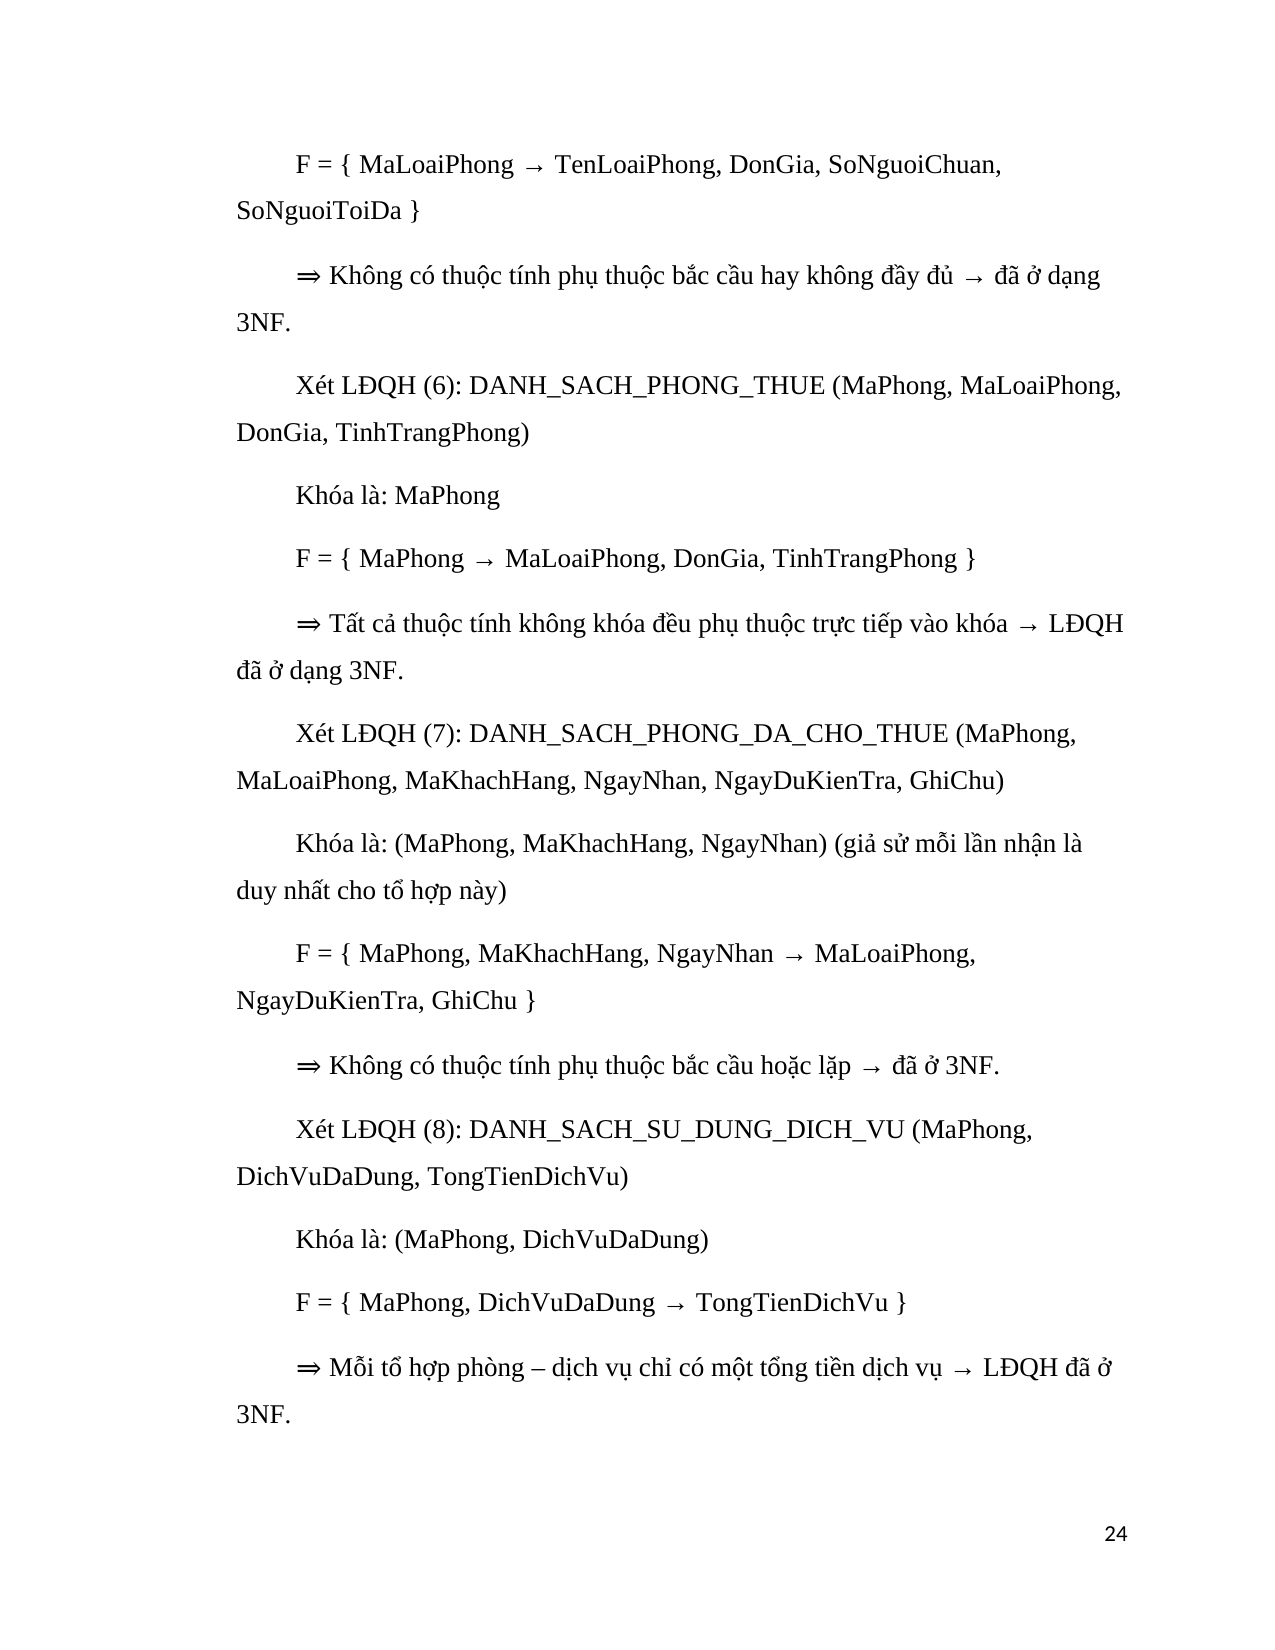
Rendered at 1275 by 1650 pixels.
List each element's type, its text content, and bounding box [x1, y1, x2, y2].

text F = { MaPhong, DichVuDaDung → TongTienDichVu } [236, 1287, 1127, 1318]
text Xét LĐQH (7): DANH_SACH_PHONG_DA_CHO_THUE (MaPhong, MaLoaiPhong, MaKhachHang, NgayNhan, NgayDuKienTra, GhiChu) [236, 717, 1127, 795]
text ⇒ Không có thuộc tính phụ thuộc bắc cầu hay không đầy đủ → đã ở dạng 3NF. [236, 258, 1127, 337]
text ⇒ Tất cả thuộc tính không khóa đều phụ thuộc trực tiếp vào khóa → LĐQH đã ở dạng 3NF. [236, 606, 1127, 685]
text ⇒ Mỗi tổ hợp phòng – dịch vụ chỉ có một tổng tiền dịch vụ → LĐQH đã ở 3NF. [236, 1350, 1127, 1429]
text F = { MaLoaiPhong → TenLoaiPhong, DonGia, SoNguoiChuan, SoNguoiToiDa } [236, 148, 1127, 226]
text F = { MaPhong → MaLoaiPhong, DonGia, TinhTrangPhong } [236, 543, 1127, 574]
text Xét LĐQH (6): DANH_SACH_PHONG_THUE (MaPhong, MaLoaiPhong, DonGia, TinhTrangPhong) [236, 369, 1127, 447]
text F = { MaPhong, MaKhachHang, NgayNhan → MaLoaiPhong, NgayDuKienTra, GhiChu } [236, 937, 1127, 1015]
text Khóa là: (MaPhong, MaKhachHang, NgayNhan) (giả sử mỗi lần nhận là duy nhất cho tổ hợp này) [236, 827, 1127, 905]
text Xét LĐQH (8): DANH_SACH_SU_DUNG_DICH_VU (MaPhong, DichVuDaDung, TongTienDichVu) [236, 1113, 1127, 1191]
text Khóa là: MaPhong [236, 479, 1127, 510]
text Khóa là: (MaPhong, DichVuDaDung) [236, 1223, 1127, 1254]
text ⇒ Không có thuộc tính phụ thuộc bắc cầu hoặc lặp → đã ở 3NF. [236, 1047, 1127, 1080]
